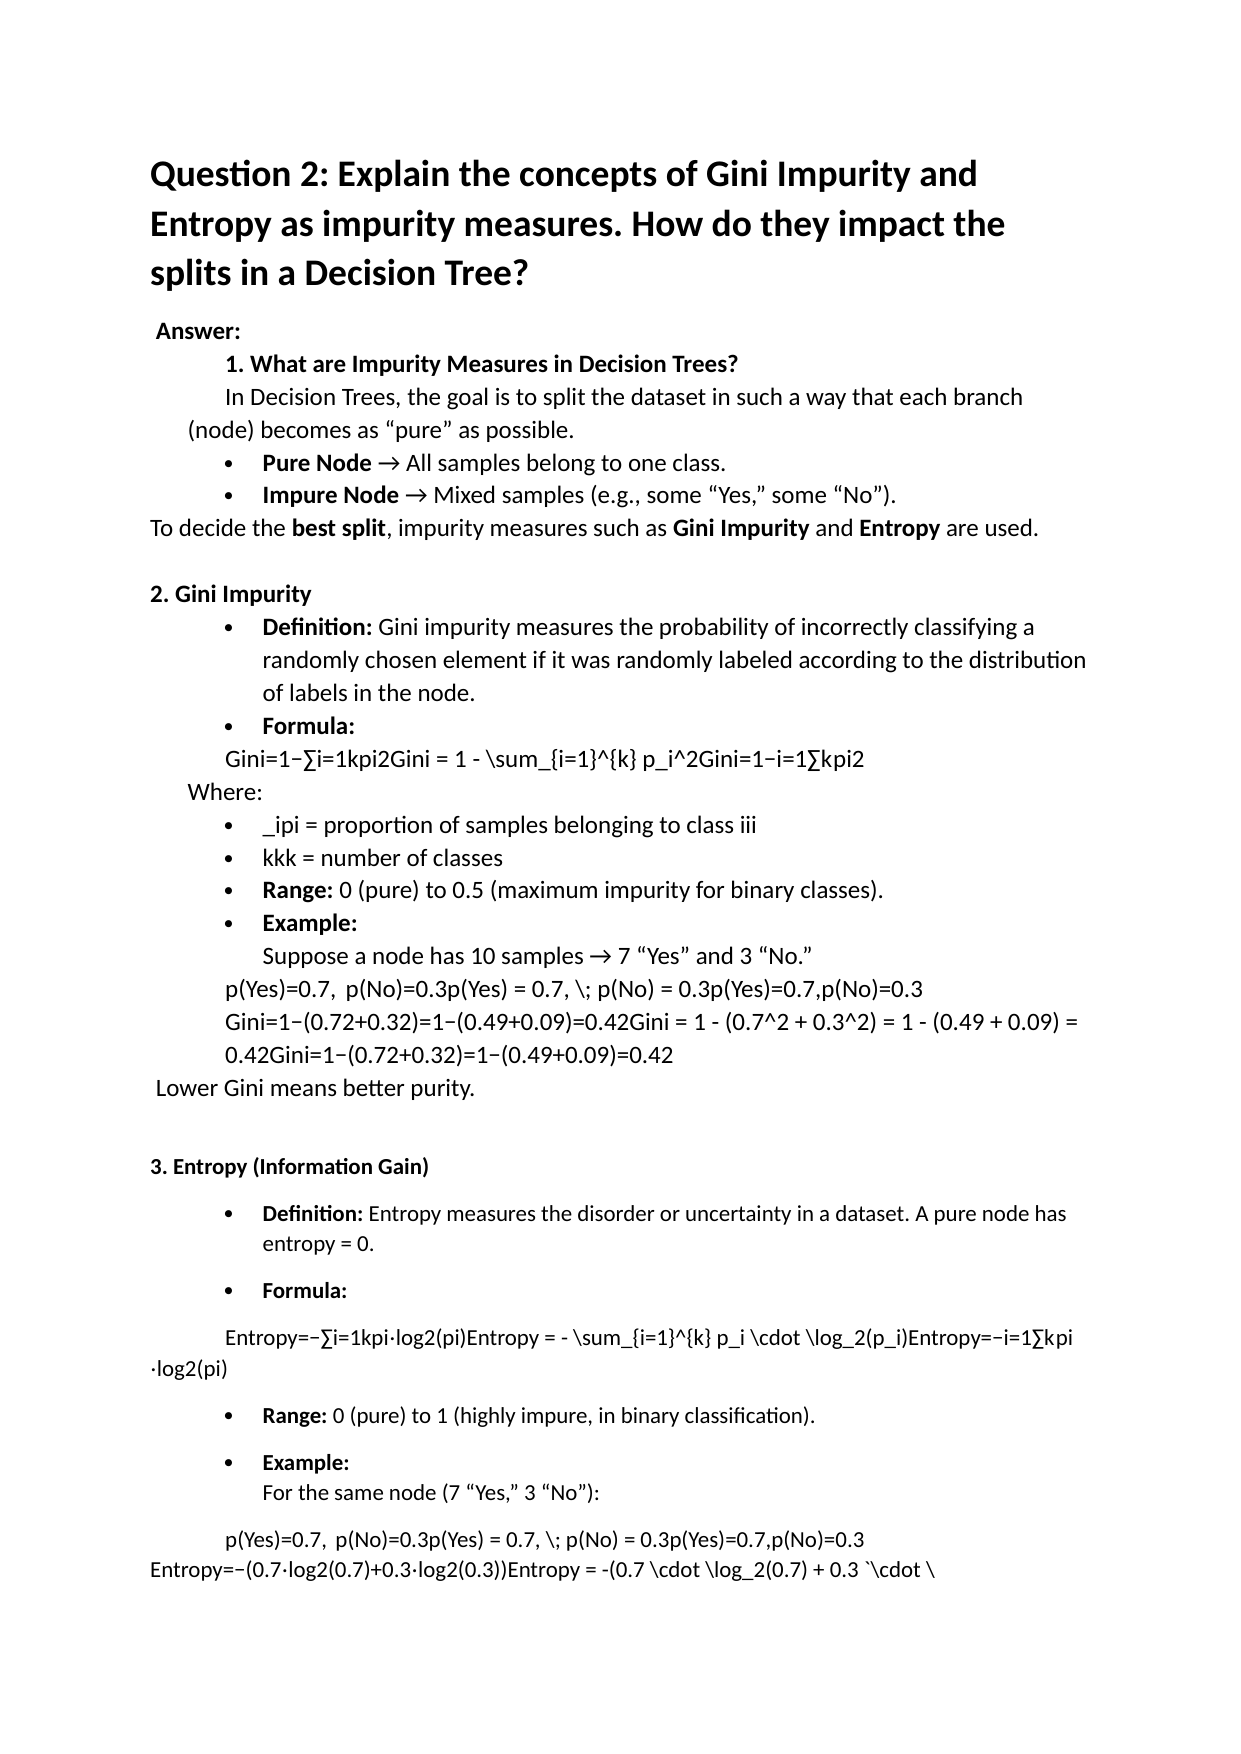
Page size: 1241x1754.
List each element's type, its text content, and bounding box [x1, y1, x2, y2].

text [150, 1525, 1090, 1583]
text p(Yes)=0.7, p(No)=0.3p(Yes) = 0.7, \; p(No) = 0.3p(Yes)=0.7,p(No)=0.3 Gini=1−(0.72+0.32)=1−(0.49+0.09)=0.42Gini = 1 - (0.7^2 + 0.3^2) = 1 - (0.49 + 0.09) = 0.42Gini=1−(0.72+0.32)=1−(0.49+0.09)=0.42 [225, 973, 1090, 1070]
text Gini=1−∑i=1kpi2Gini = 1 - \sum_{i=1}^{k} p_i^2Gini=1−i=1∑k​pi2​ [150, 743, 1090, 773]
list Range: 0 (pure) to 1 (highly impure, in binary classification). [225, 1401, 1090, 1429]
list Impure Node → Mixed samples (e.g., some “Yes,” some “No”). [225, 480, 1090, 510]
text Question 2: Explain the concepts of Gini Impurity and Entropy as impurity measures. How do they impact the splits in a Decision Tree? [150, 150, 1090, 295]
list Pure Node → All samples belong to one class. [225, 447, 1090, 477]
text To decide the best split, impurity measures such as Gini Impurity and Entropy are used. [150, 513, 1090, 543]
list Formula: [225, 1276, 1090, 1304]
list kkk = number of classes [225, 842, 1090, 872]
list _ipi​ = proportion of samples belonging to class iii [225, 809, 1090, 839]
list Definition: Gini impurity measures the probability of incorrectly classifying a randomly chosen element if it was randomly labeled according to the distribution of labels in the node. [225, 611, 1090, 708]
text 3. Entropy (Information Gain) [150, 1152, 1090, 1180]
text Lower Gini means better purity. [150, 1072, 1090, 1103]
text Answer: [150, 315, 1090, 346]
text 2. Gini Impurity [150, 578, 1090, 609]
text In Decision Trees, the goal is to split the dataset in such a way that each branch (node) becomes as “pure” as possible. [187, 381, 1090, 444]
list Example: Suppose a node has 10 samples → 7 “Yes” and 3 “No.” [225, 908, 1090, 971]
text Entropy=−∑i=1kpi⋅log⁡2(pi)Entropy = - \sum_{i=1}^{k} p_i \cdot \log_2(p_i)Entropy=−i=1∑k​pi​⋅log2​(pi​) [150, 1323, 1090, 1382]
list Formula: [225, 710, 1090, 741]
list Definition: Entropy measures the disorder or uncertainty in a dataset. A pure node has entropy = 0. [225, 1199, 1090, 1257]
text 1. What are Impurity Measures in Decision Trees? [225, 348, 1090, 378]
text Where: [150, 776, 1090, 806]
list Example: For the same node (7 “Yes,” 3 “No”): [225, 1448, 1090, 1506]
list Range: 0 (pure) to 0.5 (maximum impurity for binary classes). [225, 875, 1090, 905]
